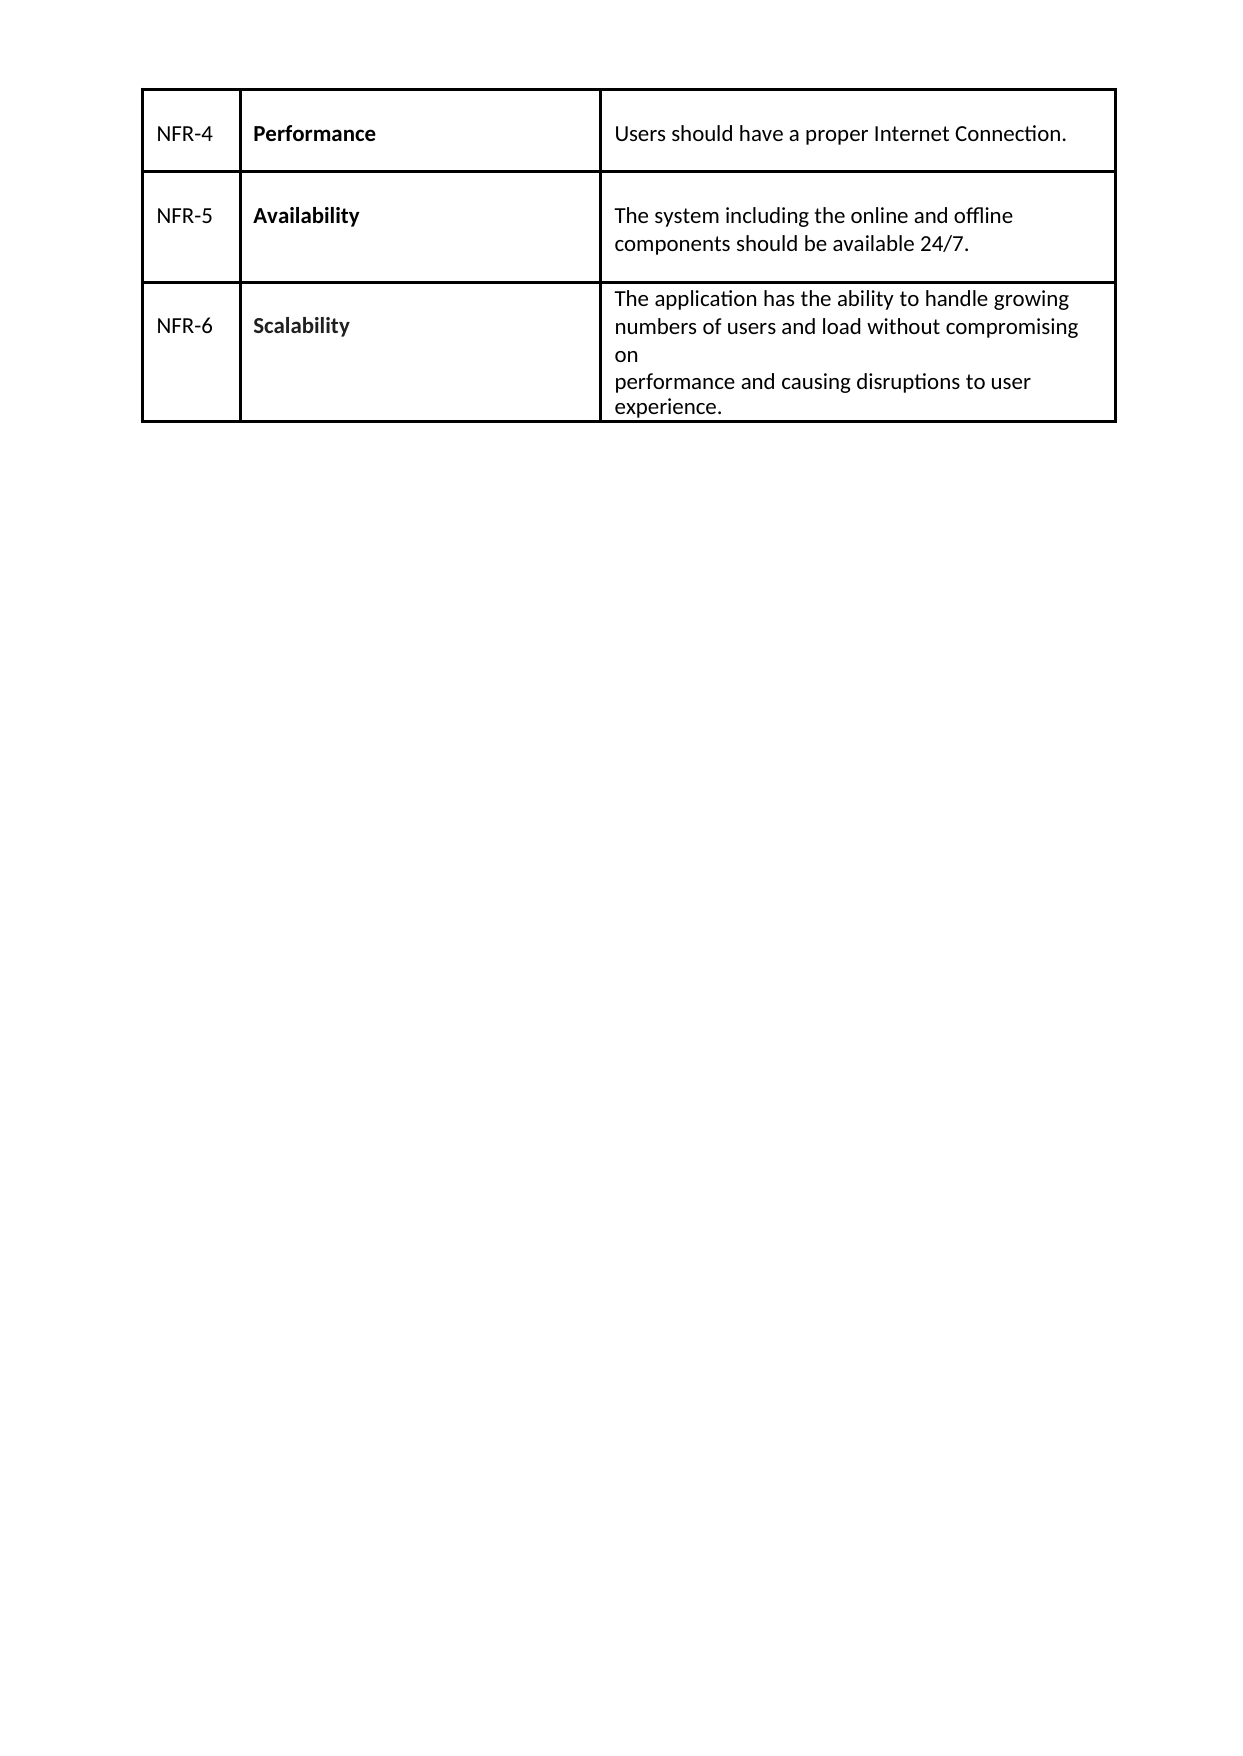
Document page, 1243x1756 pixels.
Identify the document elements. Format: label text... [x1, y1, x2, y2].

table_cell Scalability [242, 284, 599, 420]
table_header NFR-4 [144, 91, 239, 169]
table_cell Availability [242, 173, 599, 281]
table_cell NFR-6 [144, 284, 239, 420]
table_header Performance [242, 91, 599, 169]
table_cell The system including the online and offline components should be available 24/7. [602, 173, 1114, 281]
table_cell NFR-5 [144, 173, 239, 281]
table_header Users should have a proper Internet Connection. [602, 91, 1114, 169]
table_cell The application has the ability to handle growing numbers of users and load without compromising on performance and causing disruptions to user experience. [602, 284, 1114, 420]
